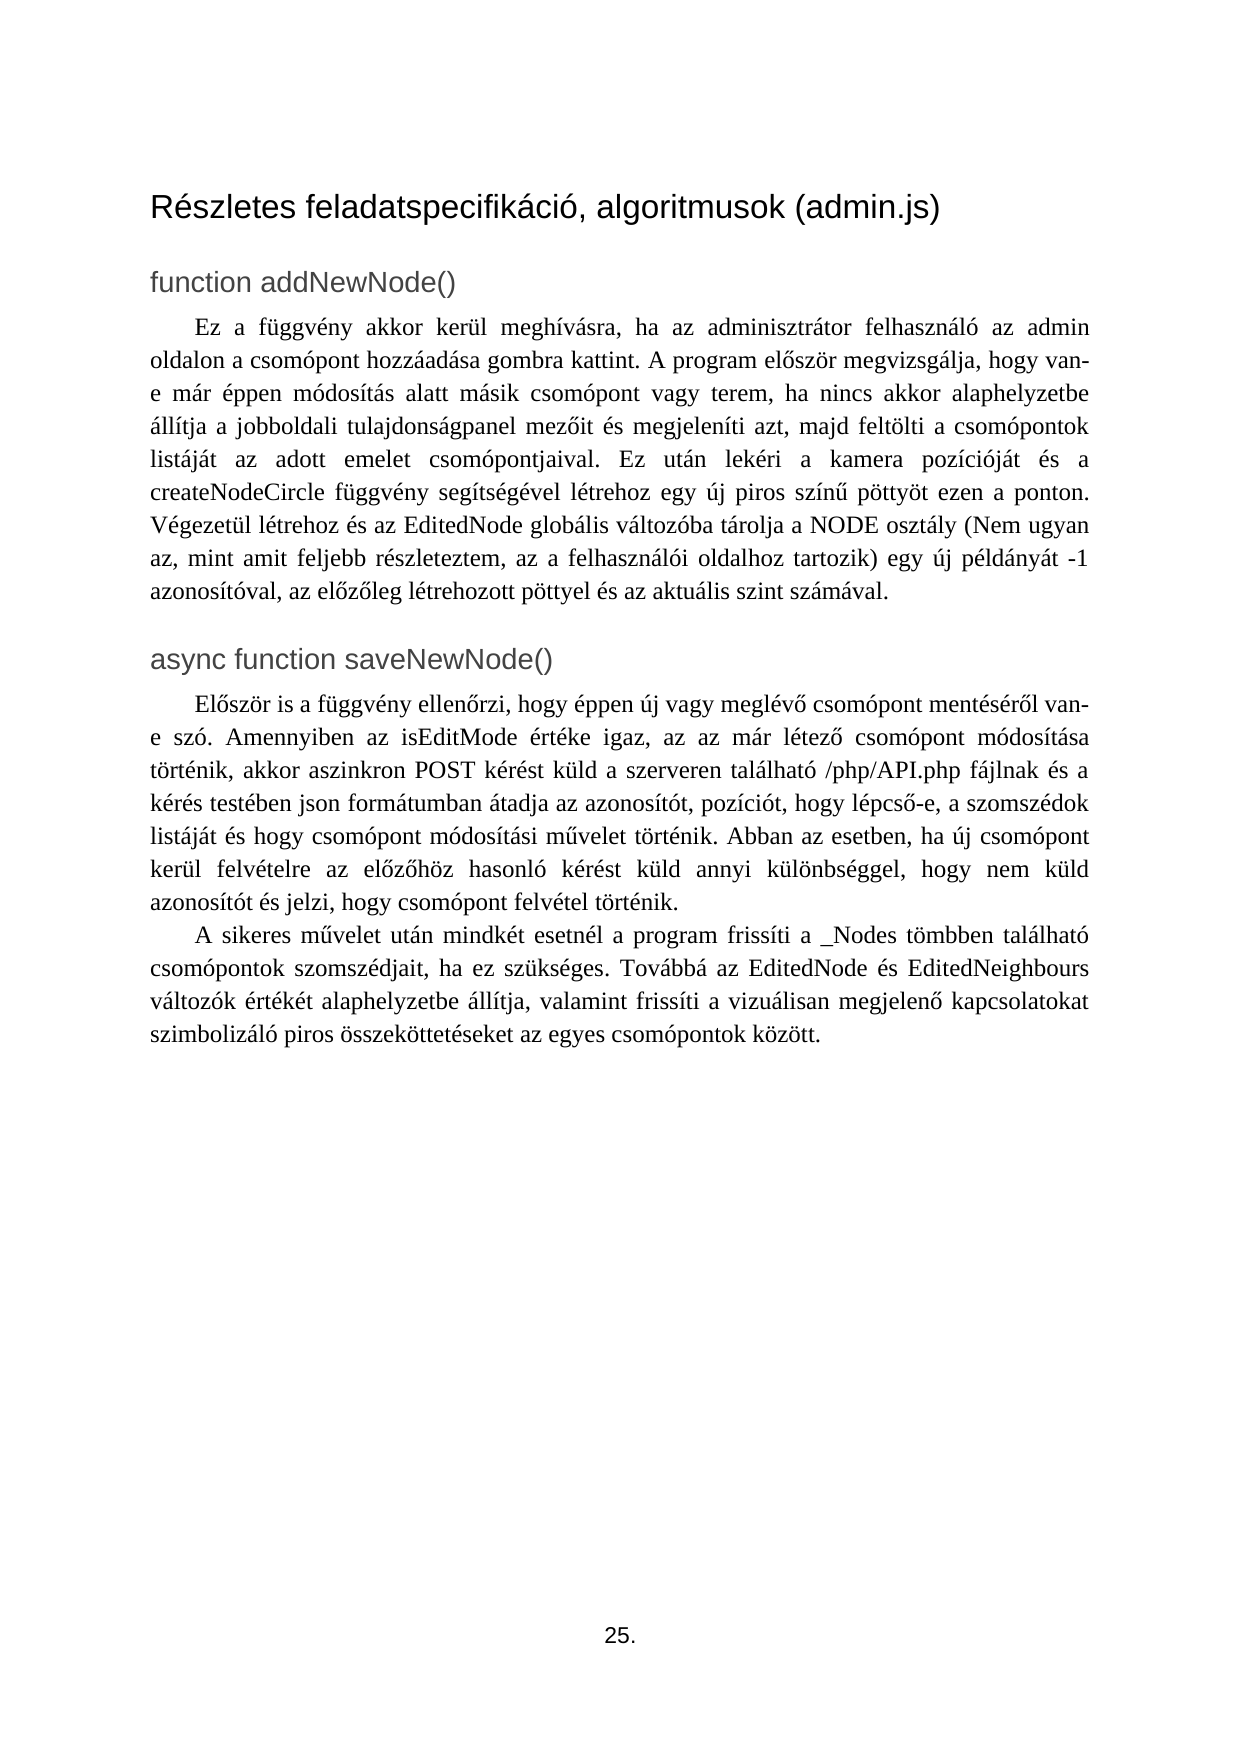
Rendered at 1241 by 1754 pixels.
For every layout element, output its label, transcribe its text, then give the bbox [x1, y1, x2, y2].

subtitle function addNewNode() [150, 265, 1090, 298]
text Ez a függvény akkor kerül meghívásra, ha az adminisztrátor felhasználó az admin oldalon a csomópont hozzáadása gombra kattint. A program először megvizsgálja, hogy van-e már éppen módosítás alatt másik csomópont vagy terem, ha nincs akkor alaphelyzetbe állítja a jobboldali tulajdonságpanel mezőit és megjeleníti azt, majd feltölti a csomópontok listáját az adott emelet csomópontjaival. Ez után lekéri a kamera pozícióját és a createNodeCircle függvény segítségével létrehoz egy új piros színű pöttyöt ezen a ponton. Végezetül létrehoz és az EditedNode globális változóba tárolja a NODE osztály (Nem ugyan az, mint amit feljebb részleteztem, az a felhasználói oldalhoz tartozik) egy új példányát -1 azonosítóval, az előzőleg létrehozott pöttyel és az aktuális szint számával. [150, 312, 1090, 605]
text Először is a függvény ellenőrzi, hogy éppen új vagy meglévő csomópont mentéséről van-e szó. Amennyiben az isEditMode értéke igaz, az az már létező csomópont módosítása történik, akkor aszinkron POST kérést küld a szerveren található /php/API.php fájlnak és a kérés testében json formátumban átadja az azonosítót, pozíciót, hogy lépcső-e, a szomszédok listáját és hogy csomópont módosítási művelet történik. Abban az esetben, ha új csomópont kerül felvételre az előzőhöz hasonló kérést küld annyi különbséggel, hogy nem küld azonosítót és jelzi, hogy csomópont felvétel történik. [150, 689, 1090, 916]
subtitle async function saveNewNode() [150, 642, 1090, 676]
subtitle Részletes feladatspecifikáció, algoritmusok (admin.js) [150, 187, 1090, 226]
text A sikeres művelet után mindkét esetnél a program frissíti a _Nodes tömbben található csomópontok szomszédjait, ha ez szükséges. Továbbá az EditedNode és EditedNeighbours változók értékét alaphelyzetbe állítja, valamint frissíti a vizuálisan megjelenő kapcsolatokat szimbolizáló piros összeköttetéseket az egyes csomópontok között. [150, 920, 1090, 1048]
